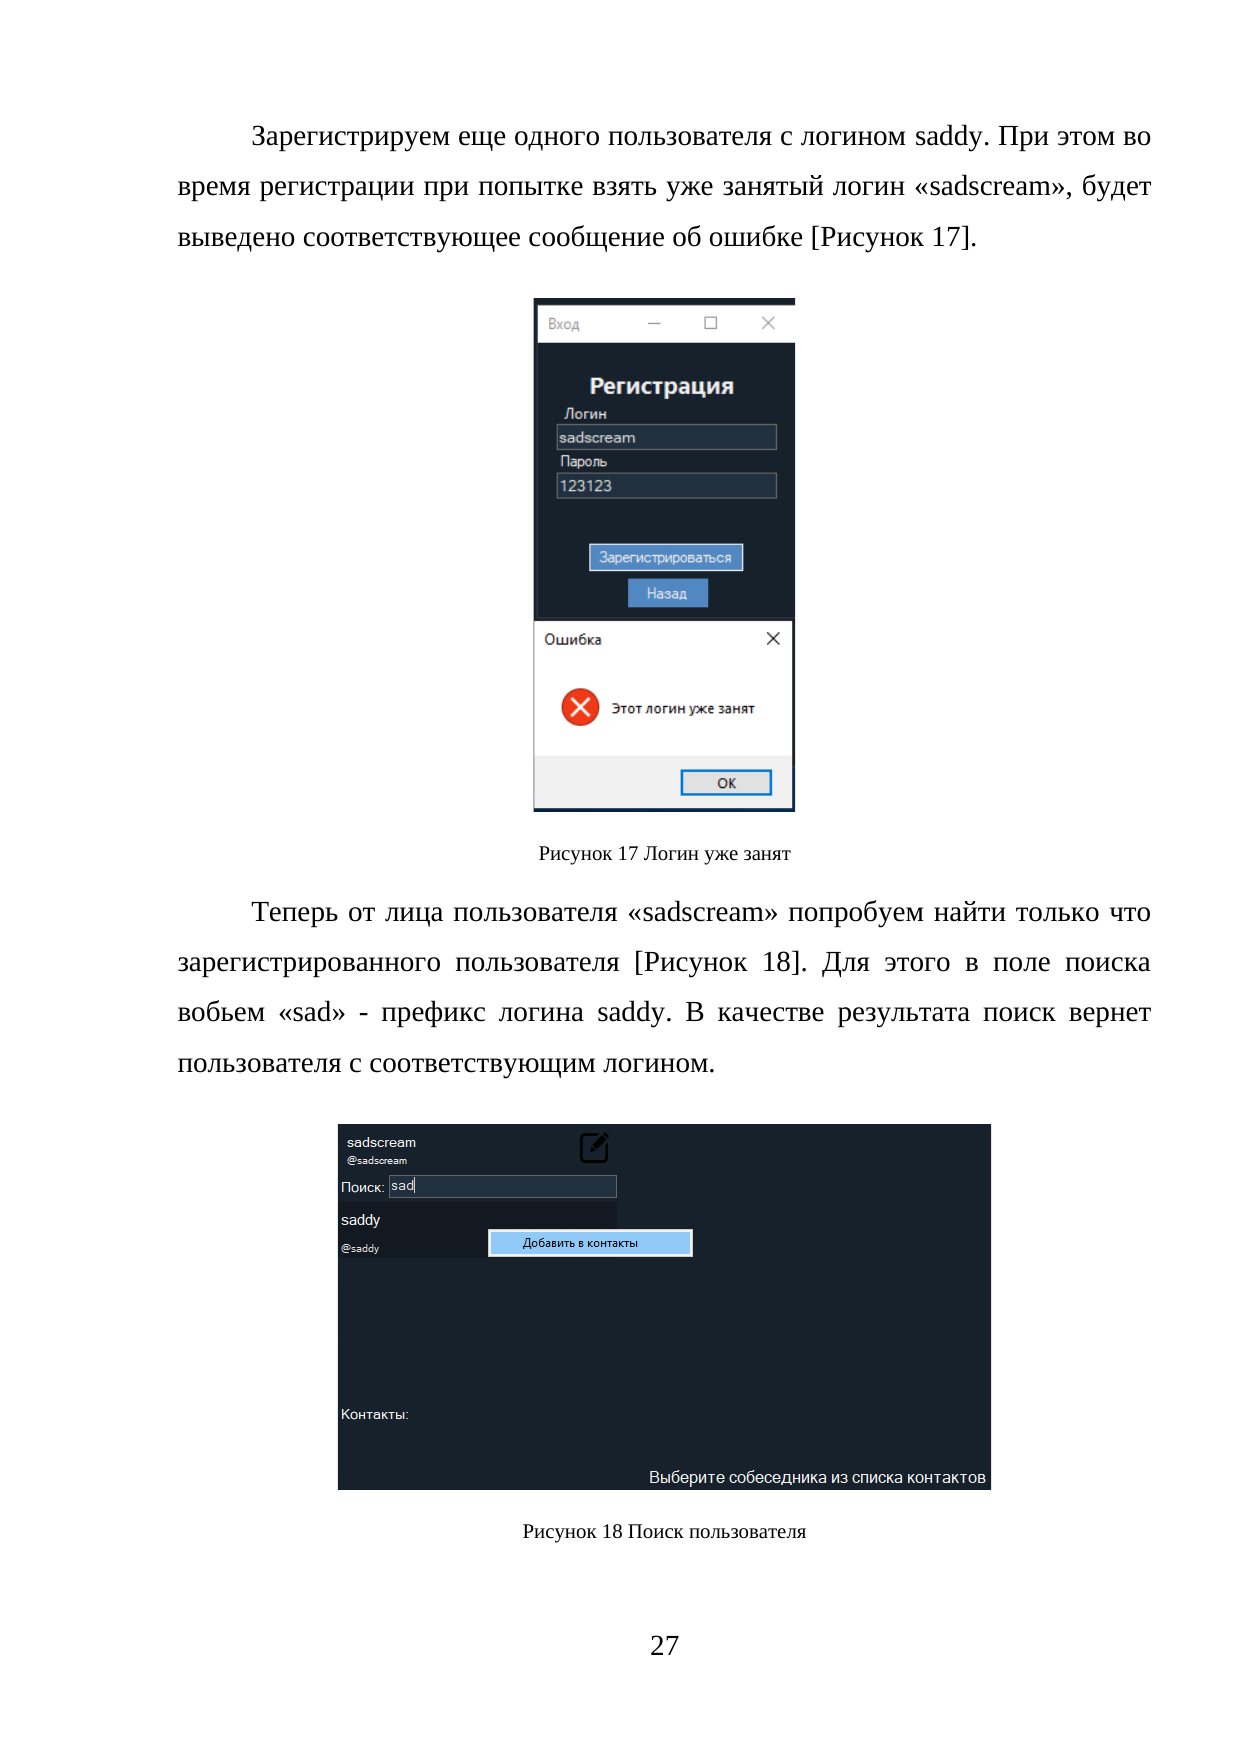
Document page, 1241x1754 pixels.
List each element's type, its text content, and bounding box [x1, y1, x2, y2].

text Зарегистрируем еще одного пользователя с логином saddy. При этом во время регистрации при попытке взять уже занятый логин «sadscream», будет выведено соответствующее сообщение об ошибке [Рисунок 17]. [177, 118, 1152, 252]
picture [533, 298, 796, 812]
text Теперь от лица пользователя «sadscream» попробуем найти только что зарегистрированного пользователя [Рисунок 18]. Для этого в поле поиска вобьем «sad» - префикс логина saddy. В качестве результата поиск вернет пользователя с соответствующим логином. [177, 894, 1152, 1078]
picture [337, 1124, 992, 1490]
